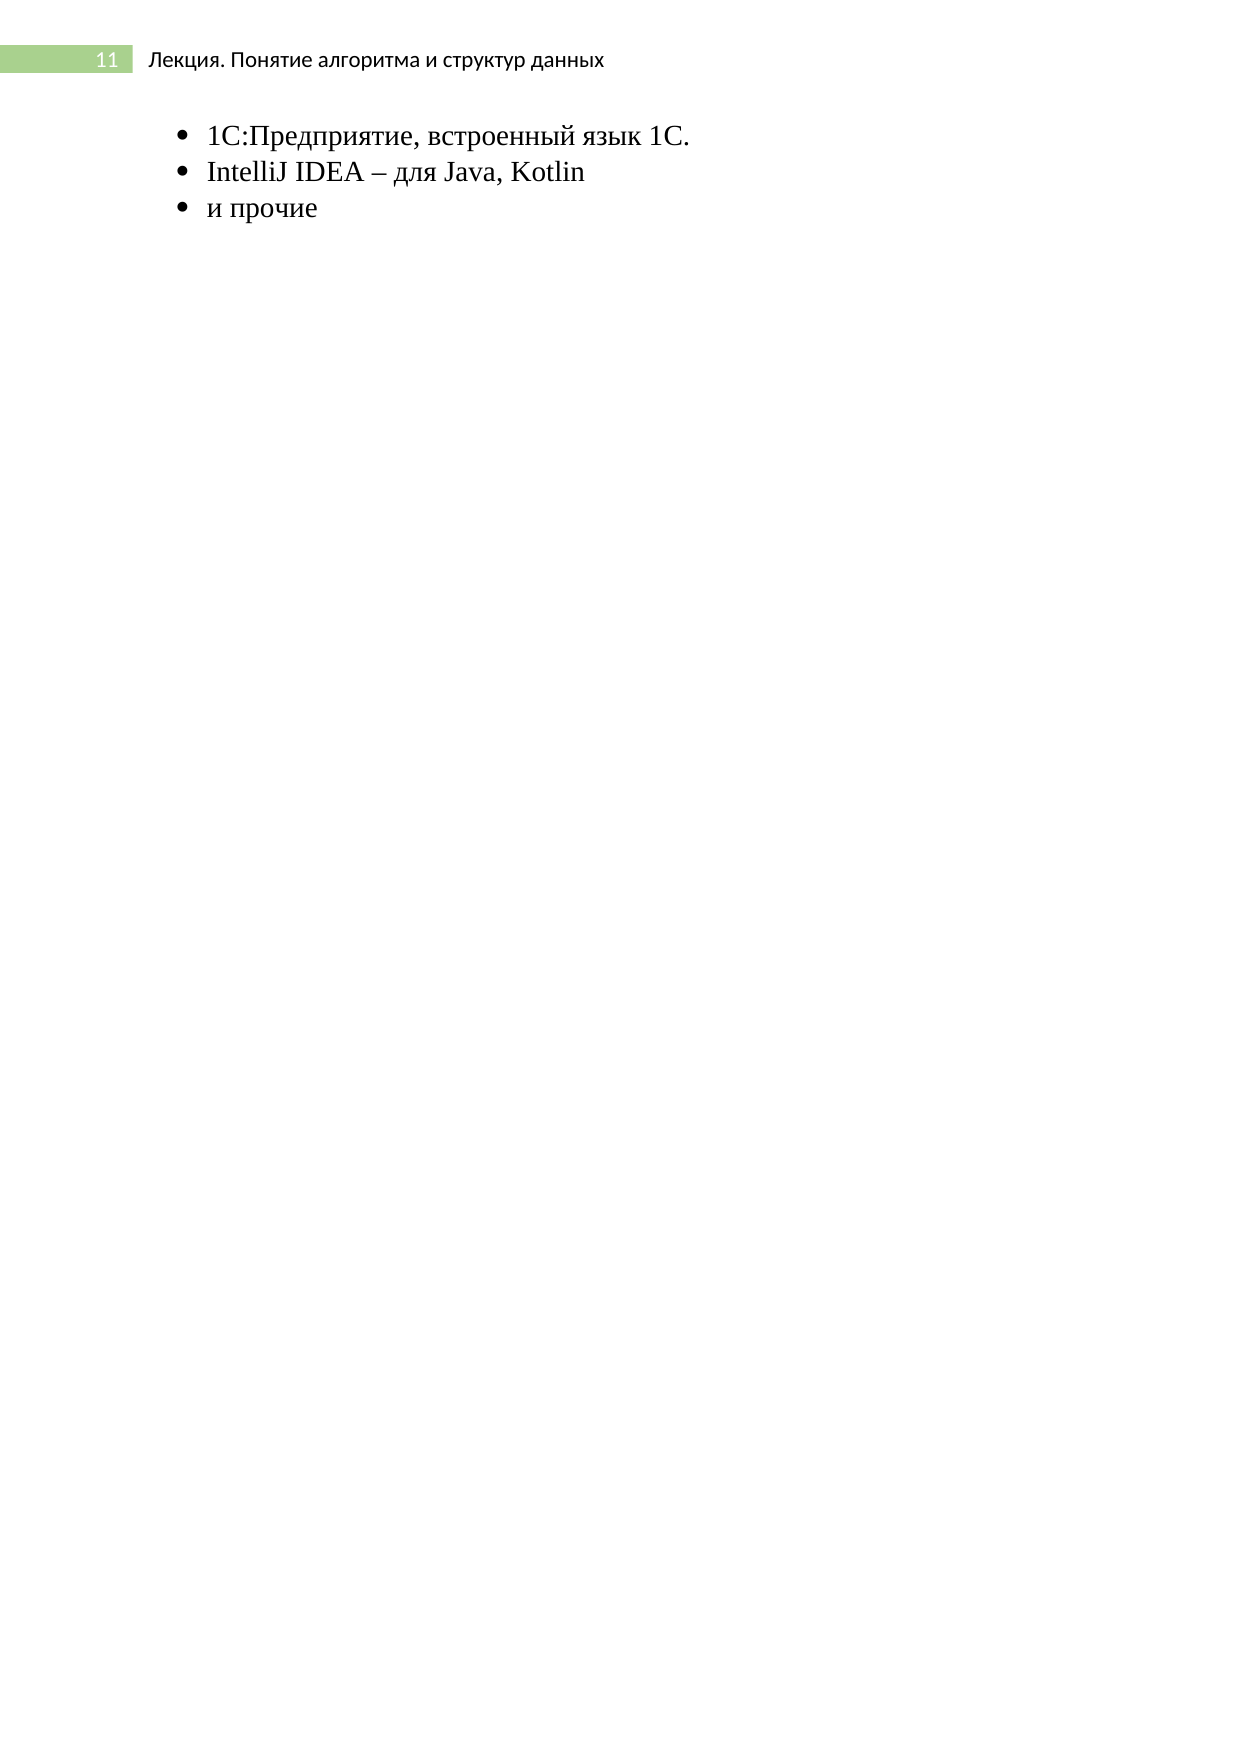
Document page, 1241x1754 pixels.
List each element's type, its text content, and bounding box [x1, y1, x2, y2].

list IntelliJ IDEA – для Java, Kotlin [170, 154, 1152, 188]
list и прочие [170, 191, 1152, 224]
list 1C:Предприятие, встроенный язык 1C. [170, 118, 1152, 152]
